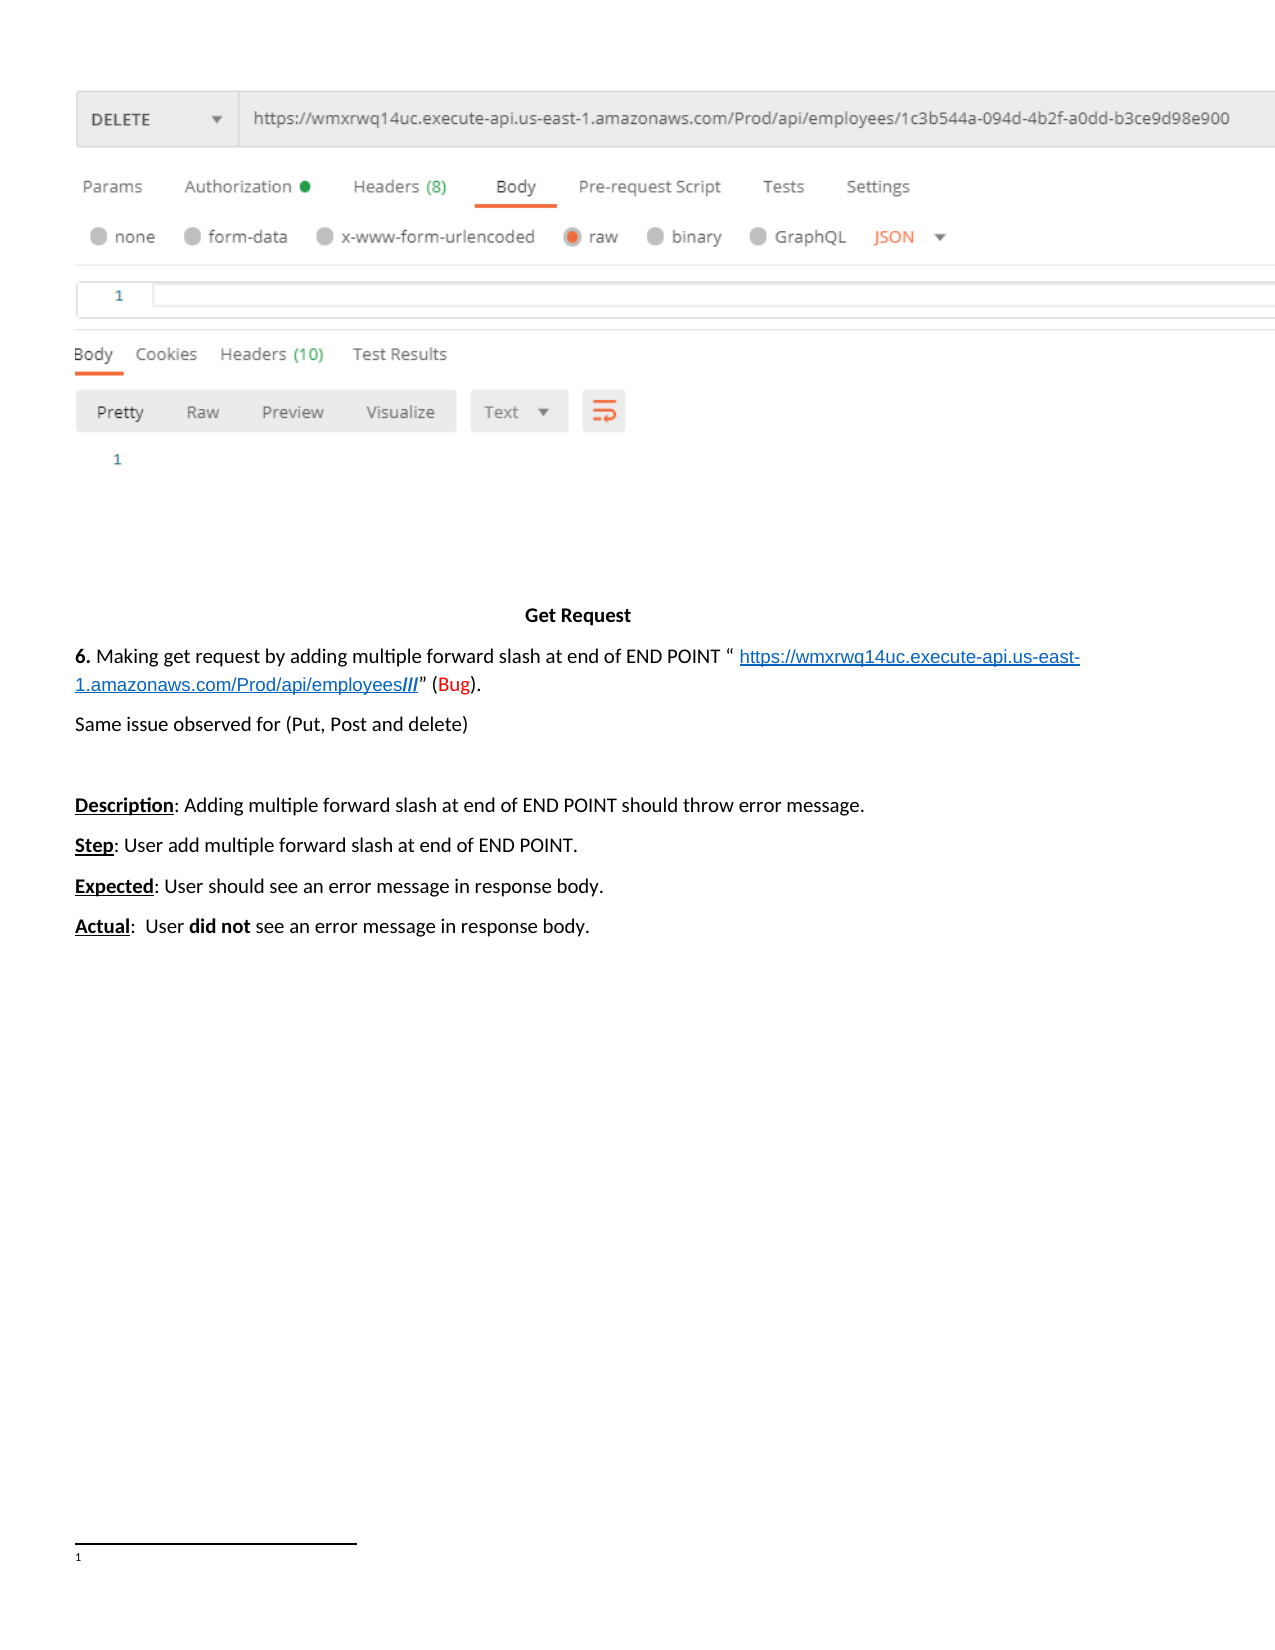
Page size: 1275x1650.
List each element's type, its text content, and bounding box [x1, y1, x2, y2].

picture [75, 75, 1275, 502]
text Actual: User did not see an error message in response body. [75, 913, 1200, 939]
text 6. Making get request by adding multiple forward slash at end of END POINT “ https://wmxrwq14uc.execute-api.us-east-1.amazonaws.com/Prod/api/employees///” (Bug). [75, 643, 1200, 696]
text Same issue observed for (Put, Post and delete) [75, 711, 1200, 737]
text Description: Adding multiple forward slash at end of END POINT should throw error message. [75, 792, 1200, 818]
text Step: User add multiple forward slash at end of END POINT. [75, 833, 1200, 858]
text Get Request [450, 603, 1200, 628]
text Expected: User should see an error message in response body. [75, 873, 1200, 898]
